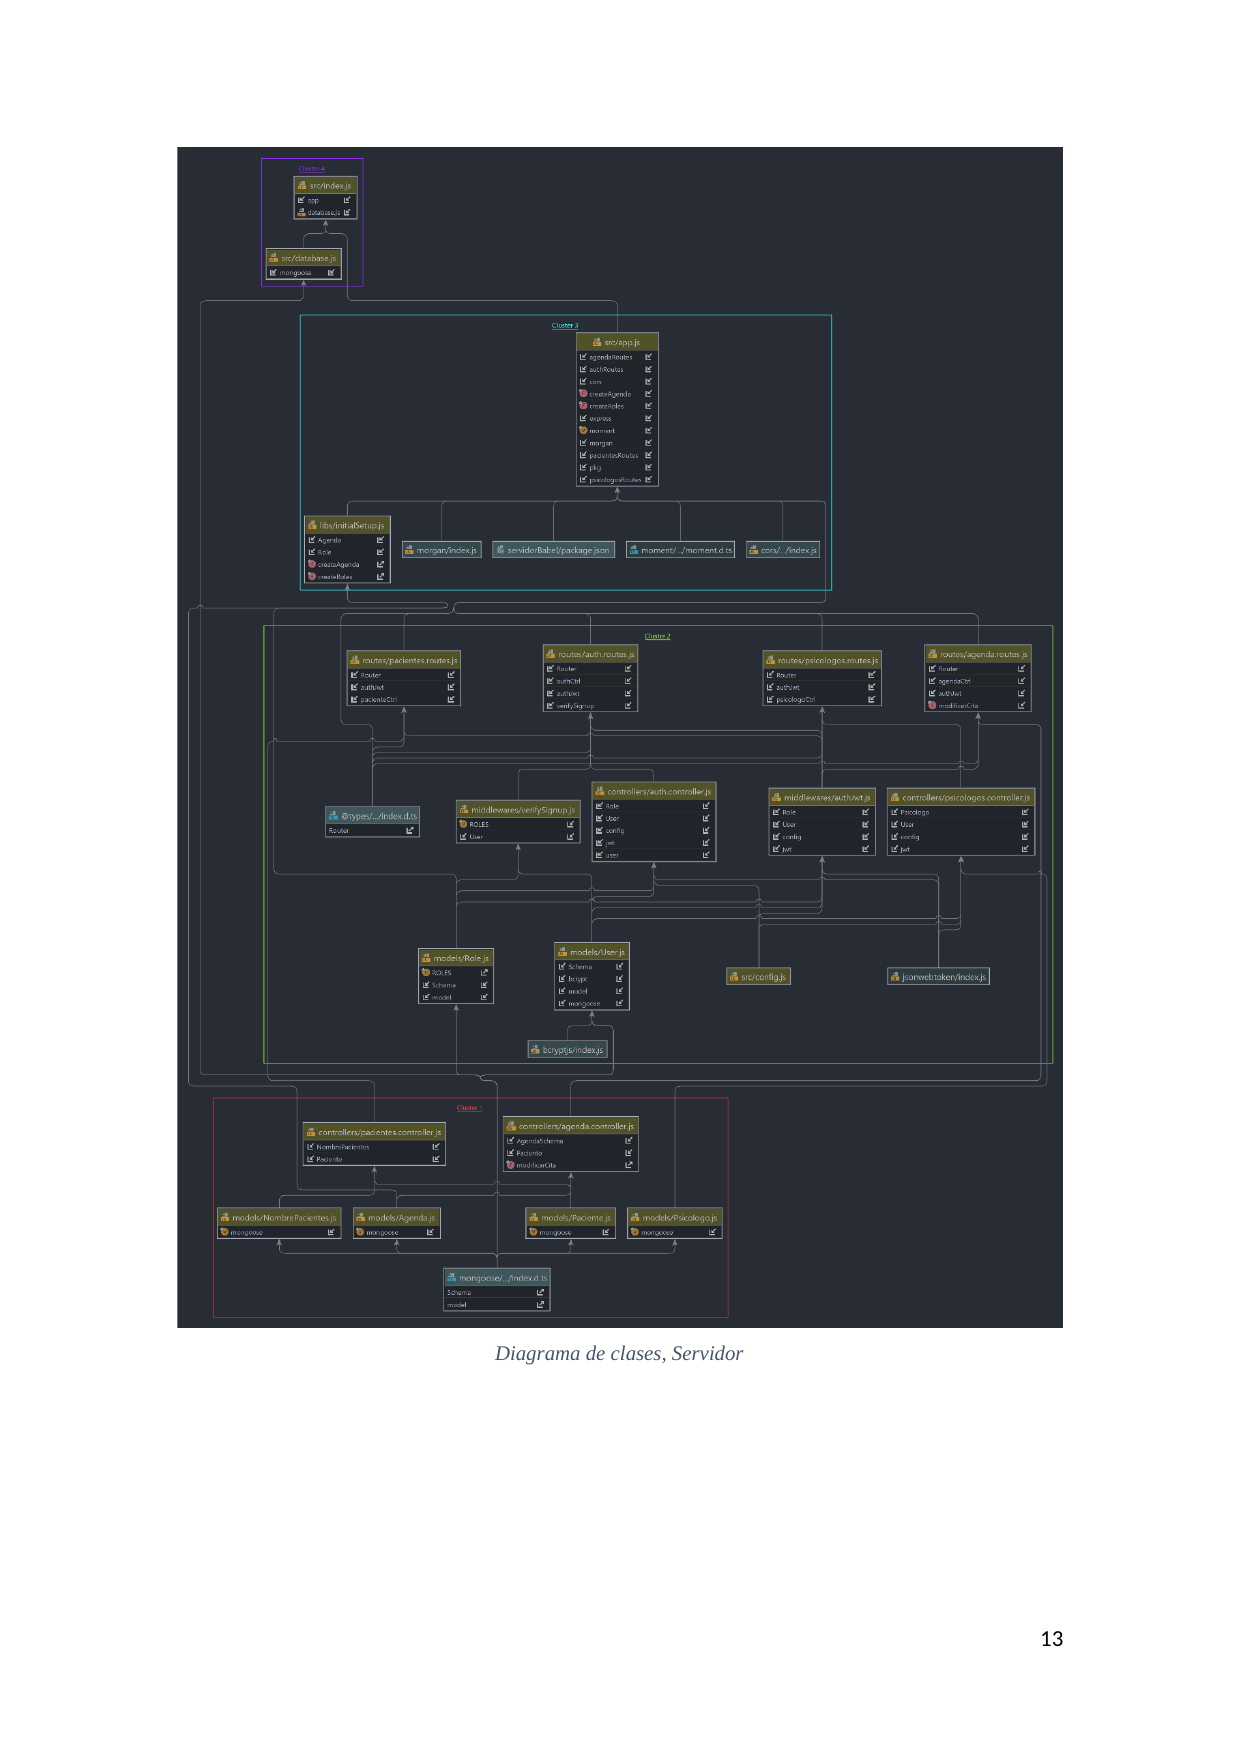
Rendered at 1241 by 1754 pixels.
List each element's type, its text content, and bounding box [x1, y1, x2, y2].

text Diagrama de clases, Servidor [177, 1341, 1063, 1365]
picture [177, 147, 1063, 1328]
